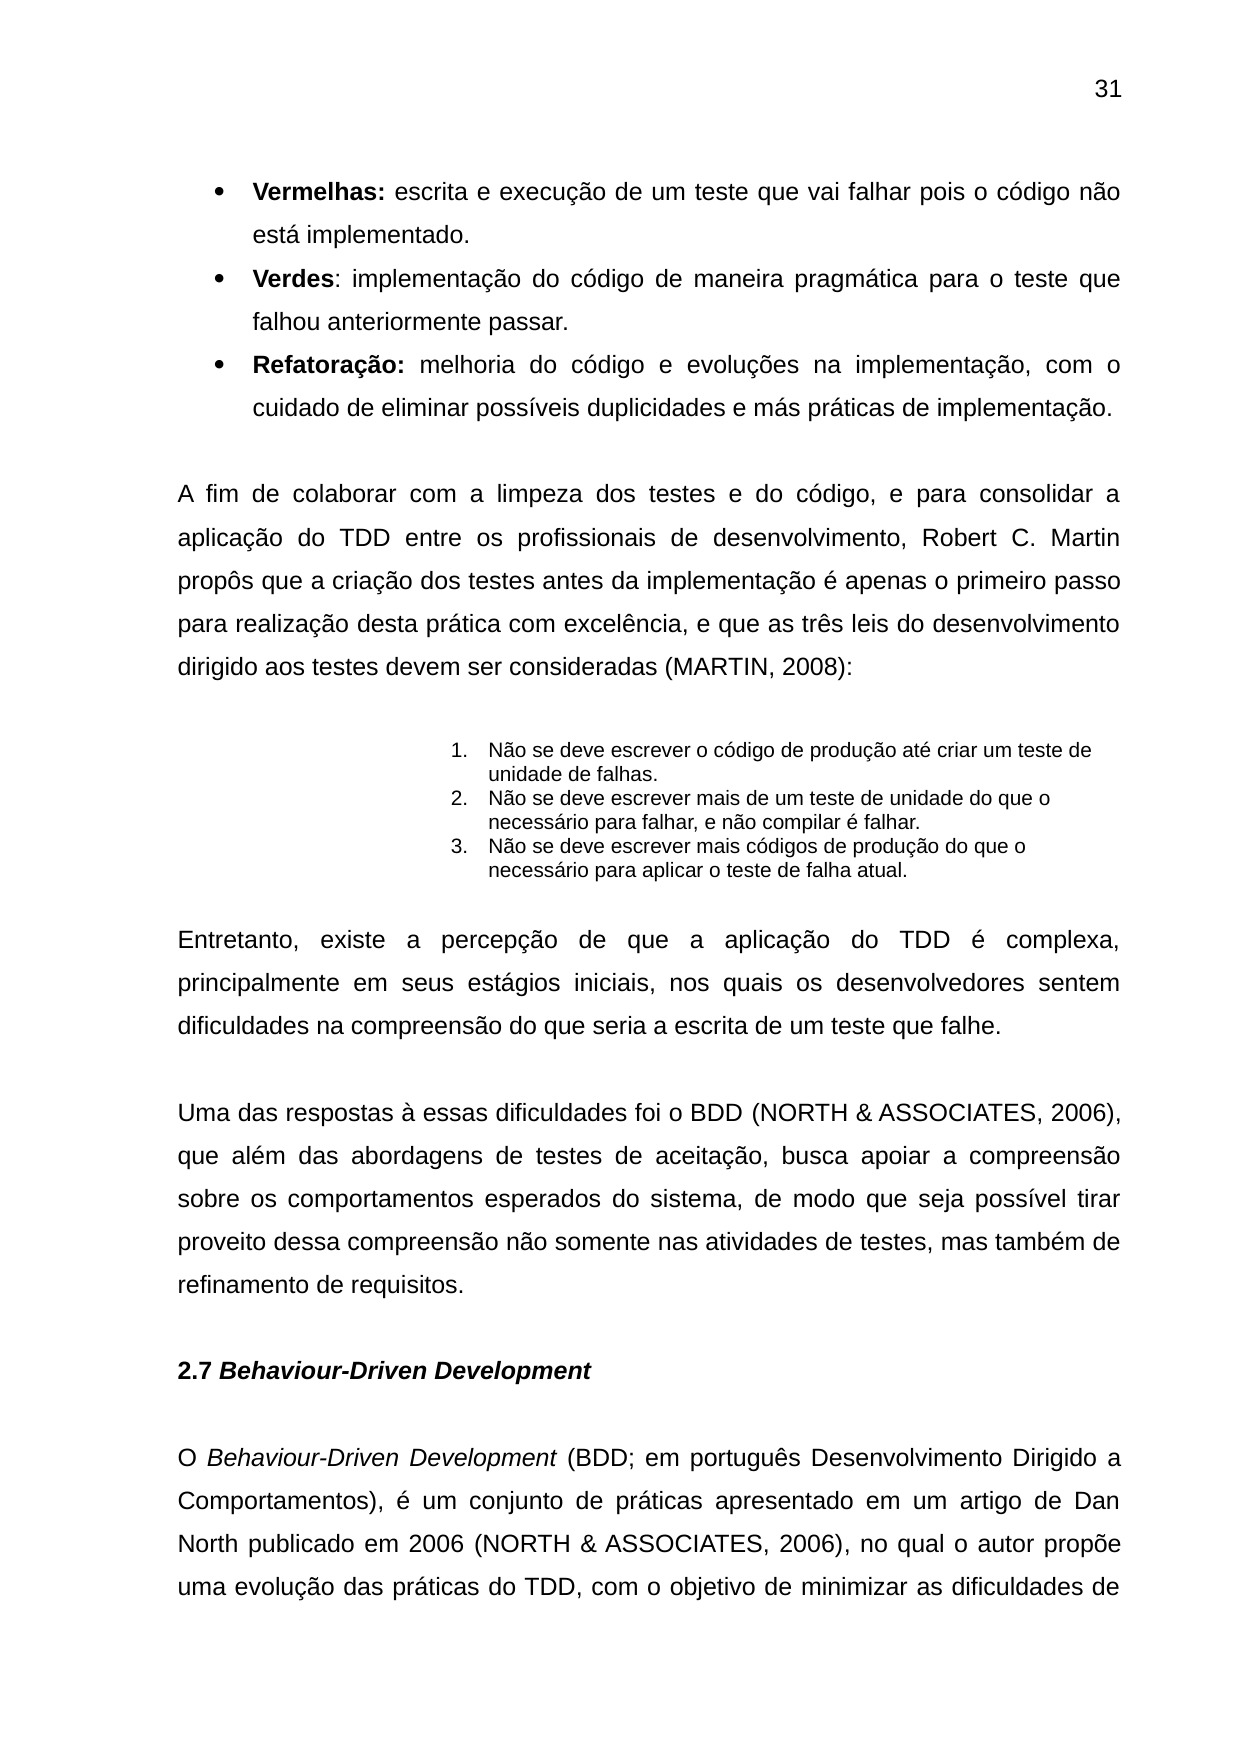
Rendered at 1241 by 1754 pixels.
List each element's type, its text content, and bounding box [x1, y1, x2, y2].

text 2.7 Behaviour-Driven Development [177, 1356, 1122, 1385]
list Vermelhas: escrita e execução de um teste que vai falhar pois o código não está implementado. [215, 177, 1122, 249]
list Não se deve escrever mais códigos de produção do que o necessário para aplicar o teste de falha atual. [451, 834, 1122, 882]
list Verdes: implementação do código de maneira pragmática para o teste que falhou anteriormente passar. [215, 263, 1122, 336]
text Uma das respostas à essas dificuldades foi o BDD (NORTH & ASSOCIATES, 2006), que além das abordagens de testes de aceitação, busca apoiar a compreensão sobre os comportamentos esperados do sistema, de modo que seja possível tirar proveito dessa compreensão não somente nas atividades de testes, mas também de refinamento de requisitos. [177, 1097, 1122, 1299]
list Não se deve escrever mais de um teste de unidade do que o necessário para falhar, e não compilar é falhar. [451, 786, 1122, 834]
text Entretanto, existe a percepção de que a aplicação do TDD é complexa, principalmente em seus estágios iniciais, nos quais os desenvolvedores sentem dificuldades na compreensão do que seria a escrita de um teste que falhe. [177, 925, 1122, 1040]
text A fim de colaborar com a limpeza dos testes e do código, e para consolidar a aplicação do TDD entre os profissionais de desenvolvimento, Robert C. Martin propôs que a criação dos testes antes da implementação é apenas o primeiro passo para realização desta prática com excelência, e que as três leis do desenvolvimento dirigido aos testes devem ser consideradas (MARTIN, 2008): [177, 479, 1122, 681]
list Não se deve escrever o código de produção até criar um teste de unidade de falhas. [451, 738, 1122, 786]
list Refatoração: melhoria do código e evoluções na implementação, com o cuidado de eliminar possíveis duplicidades e más práticas de implementação. [215, 350, 1122, 422]
